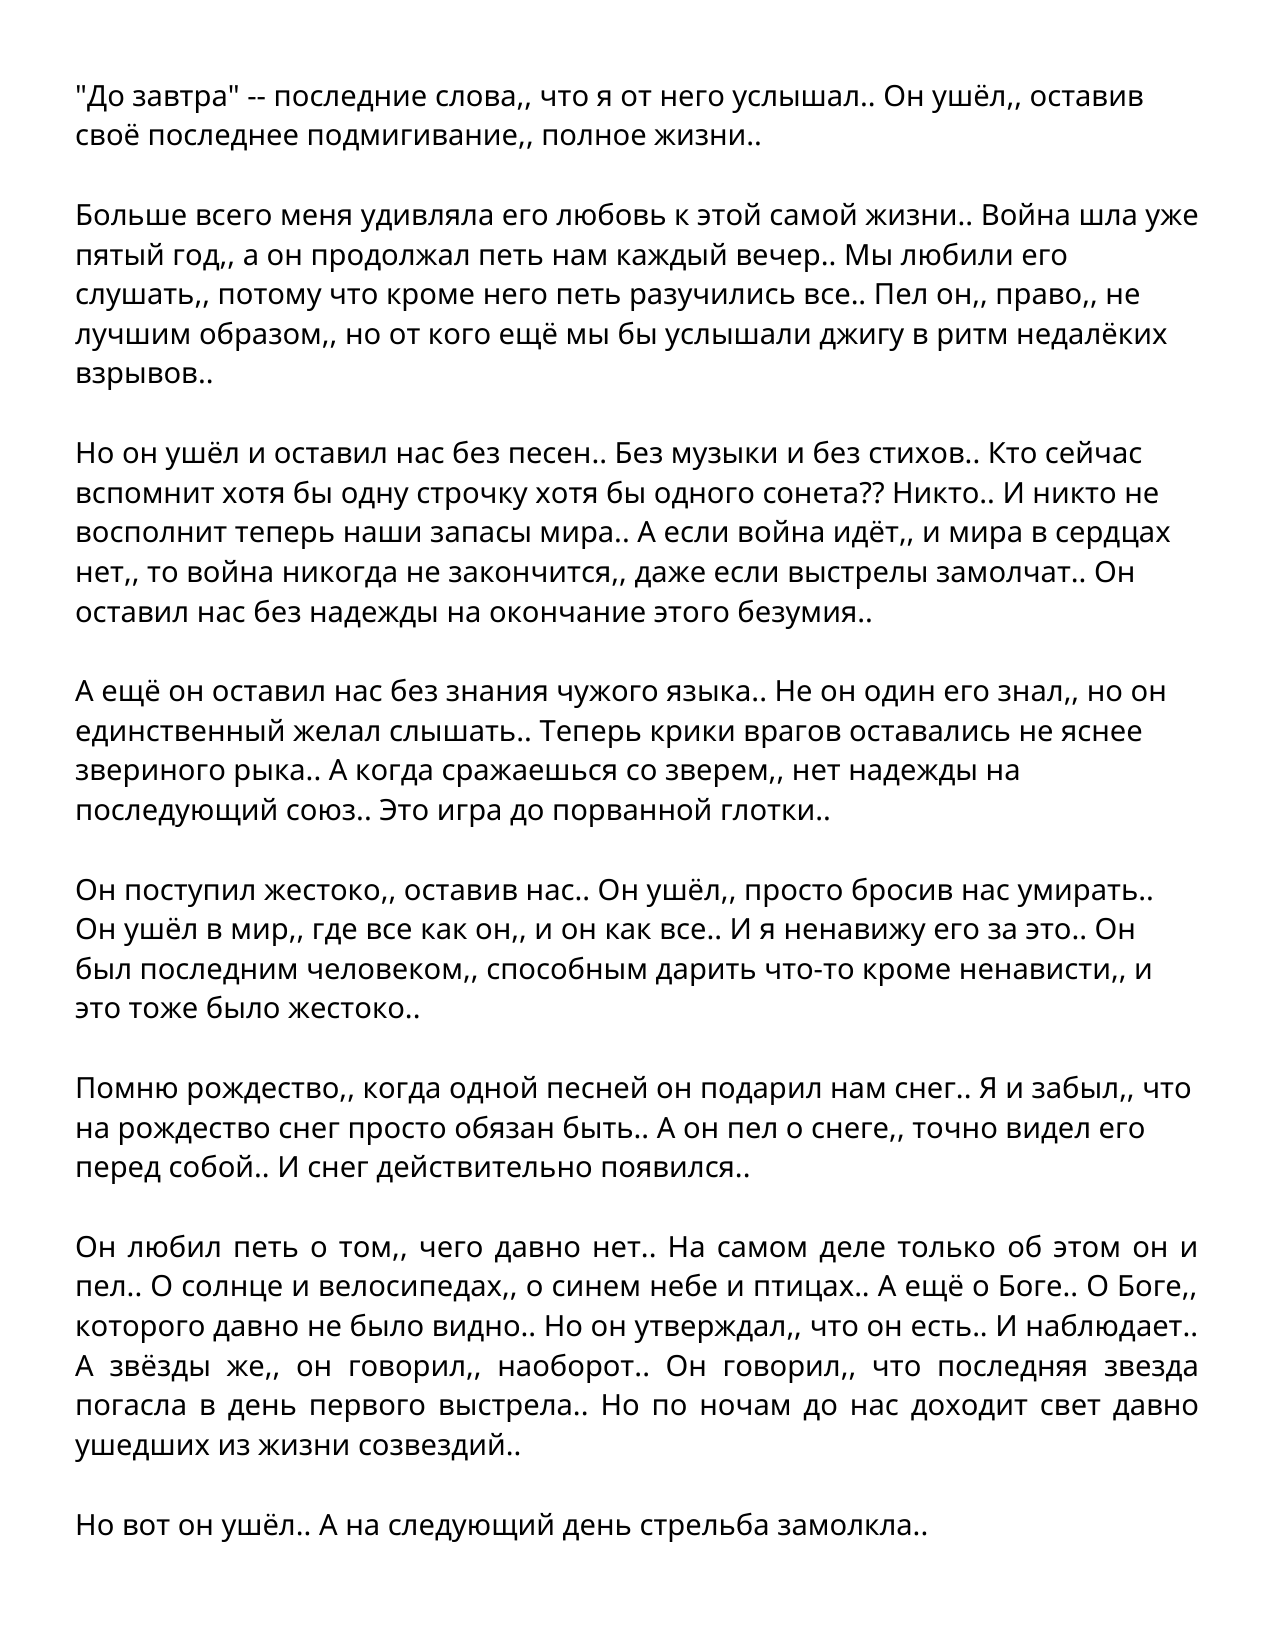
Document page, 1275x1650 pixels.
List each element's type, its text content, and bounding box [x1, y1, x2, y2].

text Он любил петь о том,, чего давно нет.. На самом деле только об этом он и пел.. О солнце и велосипедах,, о синем небе и птицах.. А ещё о Боге.. О Боге,, которого давно не было видно.. Но он утверждал,, что он есть.. И наблюдает.. А звёзды же,, он говорил,, наоборот.. Он говорил,, что последняя звезда погасла в день первого выстрела.. Но по ночам до нас доходит свет давно ушедших из жизни созвездий.. [75, 1226, 1200, 1464]
text Но он ушёл и оставил нас без песен.. Без музыки и без стихов.. Кто сейчас вспомнит хотя бы одну строчку хотя бы одного сонета?? Никто.. И никто не восполнит теперь наши запасы мира.. А если война идёт,, и мира в сердцах нет,, то война никогда не закончится,, даже если выстрелы замолчат.. Он оставил нас без надежды на окончание этого безумия.. [75, 432, 1200, 631]
text Но вот он ушёл.. А на следующий день стрельба замолкла.. [75, 1504, 1200, 1543]
text "До завтра" -- последние слова,, что я от него услышал.. Он ушёл,, оставив своё последнее подмигивание,, полное жизни.. [75, 75, 1200, 154]
text А ещё он оставил нас без знания чужого языка.. Не он один его знал,, но он единственный желал слышать.. Теперь крики врагов оставались не яснее звериного рыка.. А когда сражаешься со зверем,, нет надежды на последующий союз.. Это игра до порванной глотки.. [75, 670, 1200, 829]
text Он поступил жестоко,, оставив нас.. Он ушёл,, просто бросив нас умирать.. Он ушёл в мир,, где все как он,, и он как все.. И я ненавижу его за это.. Он был последним человеком,, способным дарить что-то кроме ненависти,, и это тоже было жестоко.. [75, 869, 1200, 1027]
text Помню рождество,, когда одной песней он подарил нам снег.. Я и забыл,, что на рождество снег просто обязан быть.. А он пел о снеге,, точно видел его перед собой.. И снег действительно появился.. [75, 1067, 1200, 1186]
text Больше всего меня удивляла его любовь к этой самой жизни.. Война шла уже пятый год,, а он продолжал петь нам каждый вечер.. Мы любили его слушать,, потому что кроме него петь разучились все.. Пел он,, право,, не лучшим образом,, но от кого ещё мы бы услышали джигу в ритм недалёких взрывов.. [75, 194, 1200, 392]
